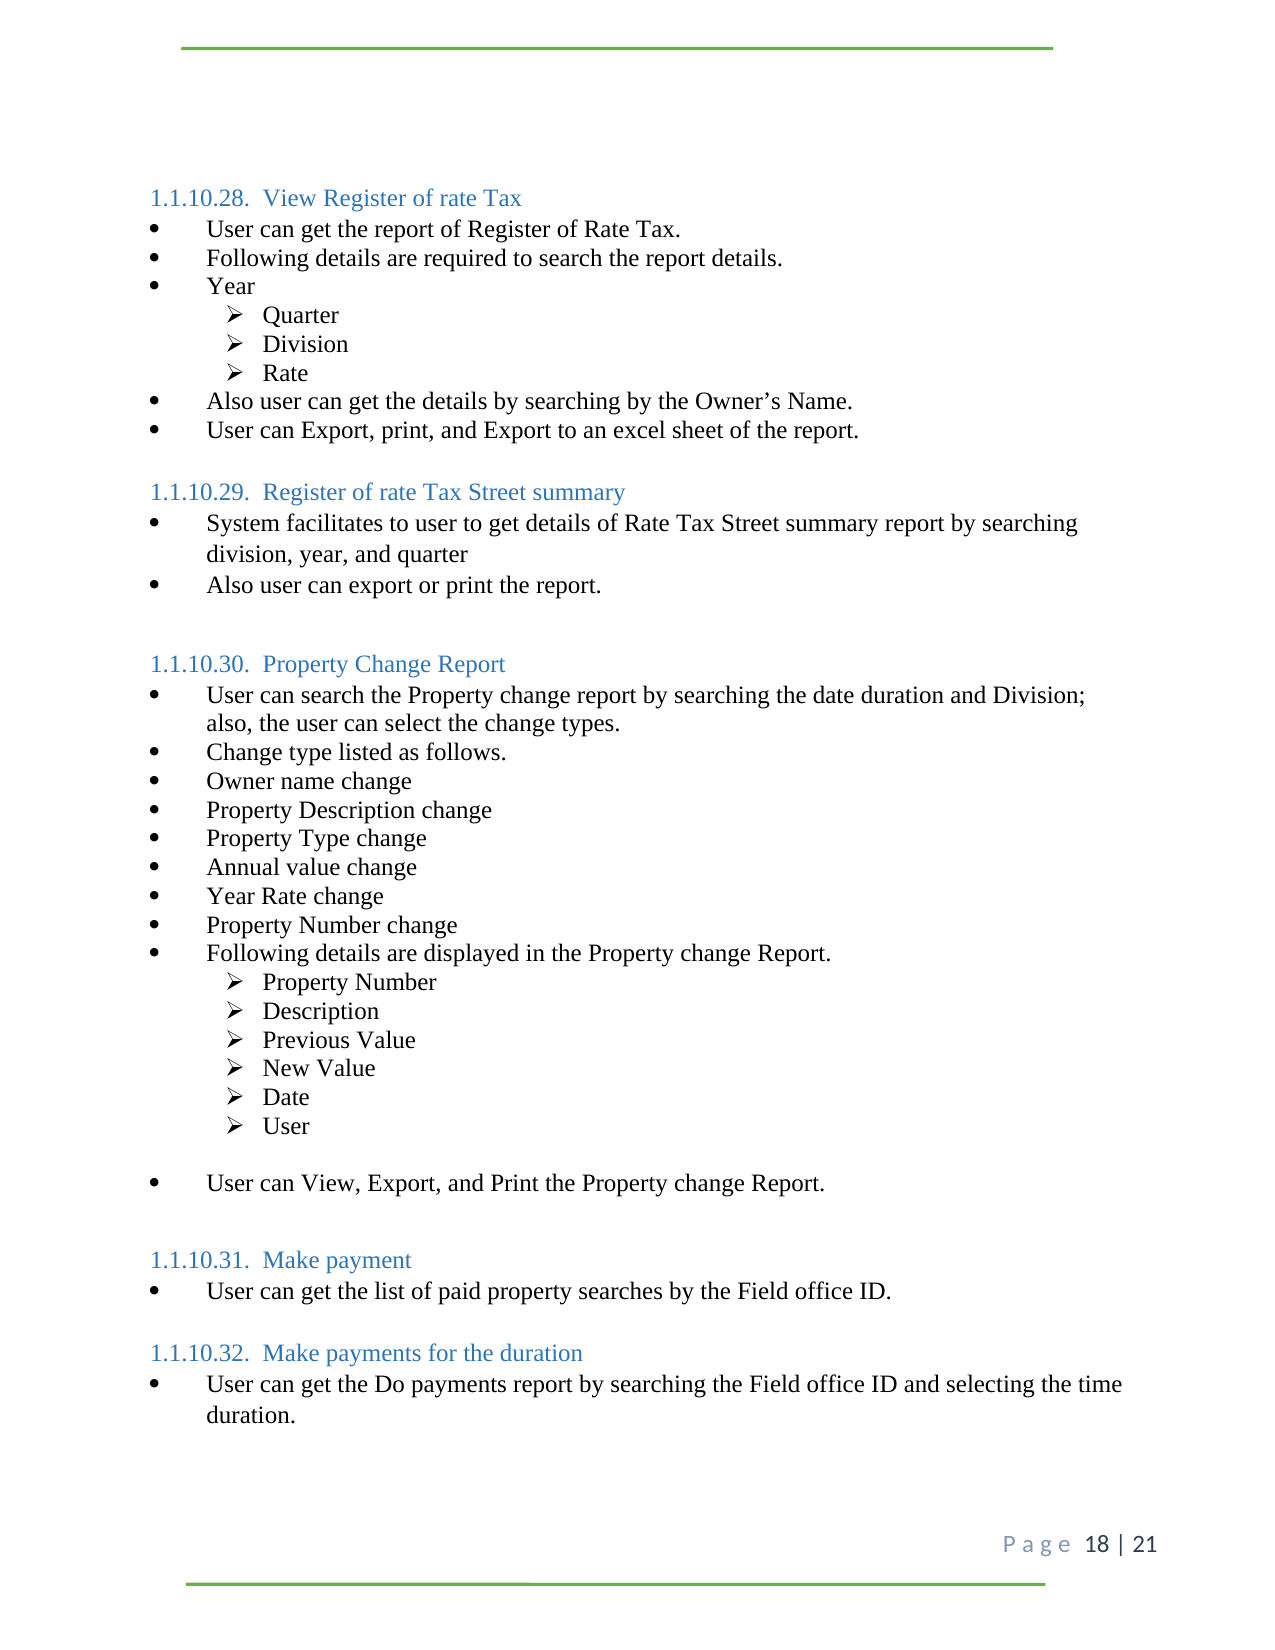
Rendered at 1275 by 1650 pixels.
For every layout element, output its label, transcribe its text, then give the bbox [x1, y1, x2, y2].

list Following details are required to search the report details. [150, 243, 1125, 271]
list User can search the Property change report by searching the date duration and Division; also, the user can select the change types. [150, 680, 1125, 737]
list System facilitates to user to get details of Rate Tax Street summary report by searching division, year, and quarter [150, 508, 1125, 568]
list Division [206, 329, 1125, 358]
list User can get the report of Register of Rate Tax. [150, 214, 1125, 243]
list New Value [206, 1053, 1125, 1082]
list Property Number [206, 967, 1125, 996]
list Following details are displayed in the Property change Report. [150, 938, 1125, 967]
list Previous Value [206, 1025, 1125, 1053]
list User can Export, print, and Export to an excel sheet of the report. [150, 415, 1125, 444]
list Property Type change [150, 823, 1125, 852]
list Also user can get the details by searching by the Owner’s Name. [150, 386, 1125, 415]
list User can get the Do payments report by searching the Field office ID and selecting the time duration. [150, 1369, 1125, 1428]
subtitle Make payments for the duration [150, 1338, 1125, 1366]
list Annual value change [150, 852, 1125, 881]
list Rate [206, 358, 1125, 386]
subtitle Register of rate Tax Street summary [150, 477, 1125, 506]
list Quarter [206, 300, 1125, 329]
list User can get the list of paid property searches by the Field office ID. [150, 1276, 1125, 1305]
list Also user can export or print the report. [150, 570, 1125, 599]
subtitle Property Change Report [150, 649, 1125, 677]
list Property Number change [150, 910, 1125, 938]
list Owner name change [150, 766, 1125, 795]
list Year Rate change [150, 881, 1125, 910]
list User [206, 1111, 1125, 1140]
list Date [206, 1082, 1125, 1111]
list Year [150, 271, 1125, 300]
subtitle Make payment [150, 1245, 1125, 1274]
list User can View, Export, and Print the Property change Report. [150, 1168, 1125, 1197]
list Description [206, 996, 1125, 1025]
subtitle View Register of rate Tax [150, 183, 1125, 212]
list Property Description change [150, 795, 1125, 823]
list Change type listed as follows. [150, 737, 1125, 766]
